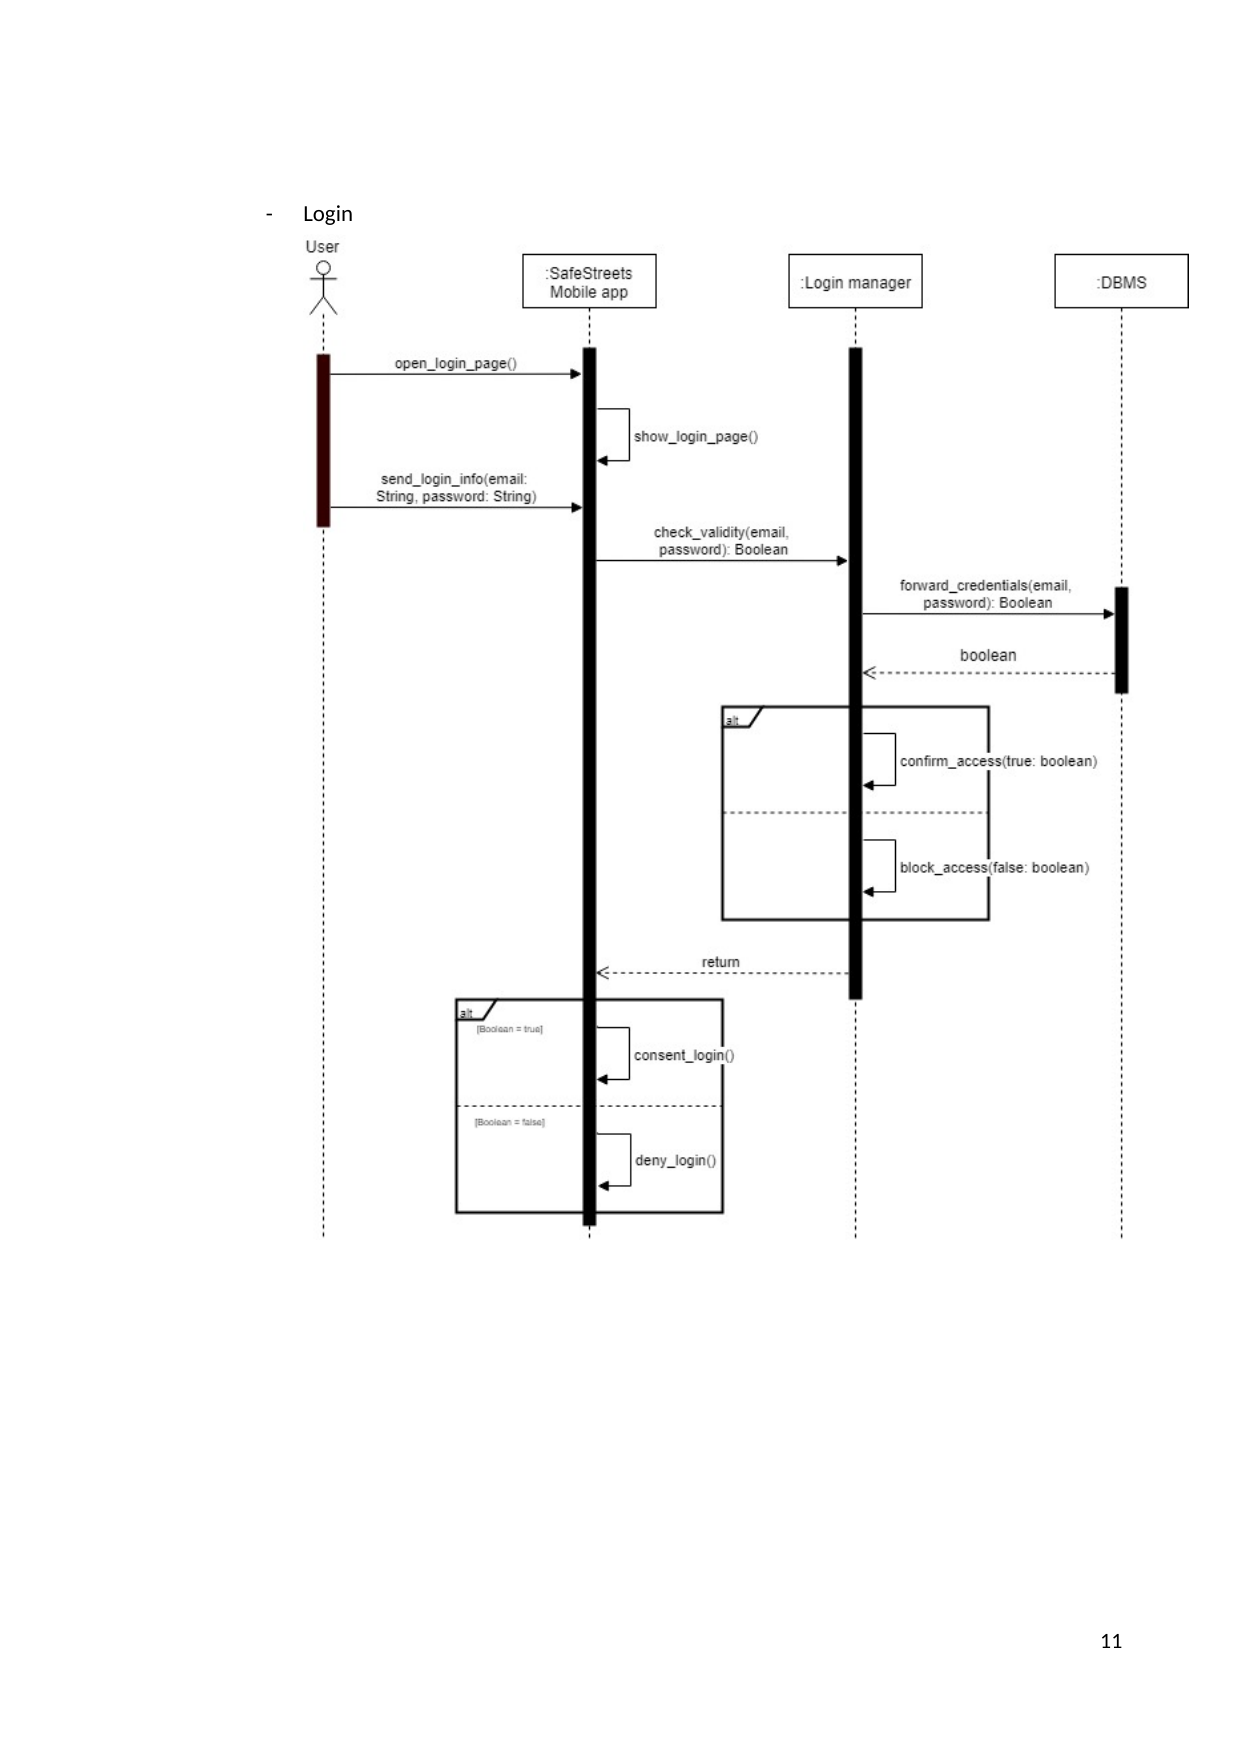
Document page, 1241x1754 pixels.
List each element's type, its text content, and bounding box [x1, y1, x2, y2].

list Login [266, 199, 1122, 227]
picture [303, 234, 1189, 1240]
